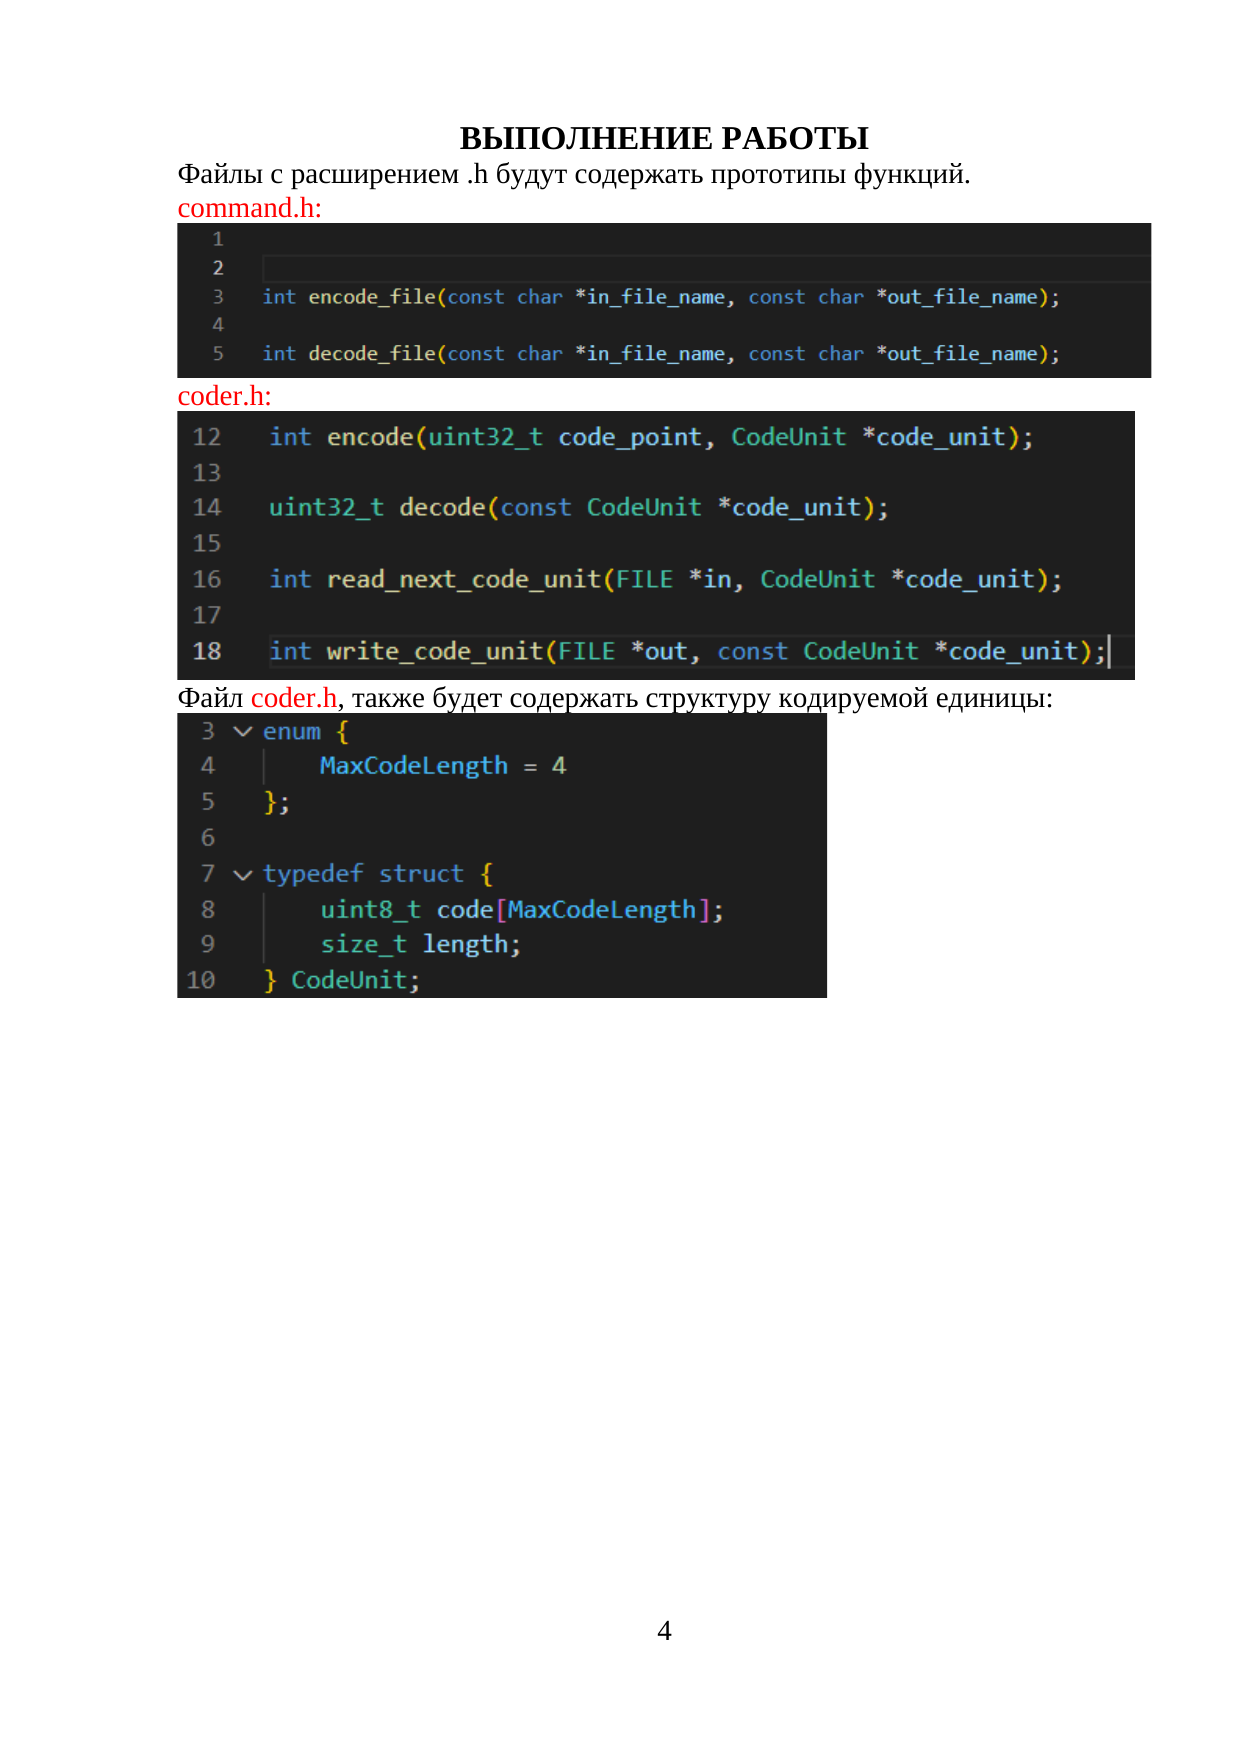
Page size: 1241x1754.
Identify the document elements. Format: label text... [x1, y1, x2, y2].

text command.h: [177, 190, 1152, 223]
picture [177, 713, 828, 998]
text Файлы с расширением .h будут содержать прототипы функций. [177, 156, 1152, 190]
text ВЫПОЛНЕНИЕ РАБОТЫ [177, 118, 1152, 156]
text Файл coder.h, также будет содержать структуру кодируемой единицы: [177, 680, 1152, 713]
picture [177, 411, 1135, 680]
picture [177, 223, 1152, 378]
text coder.h: [177, 378, 1152, 411]
